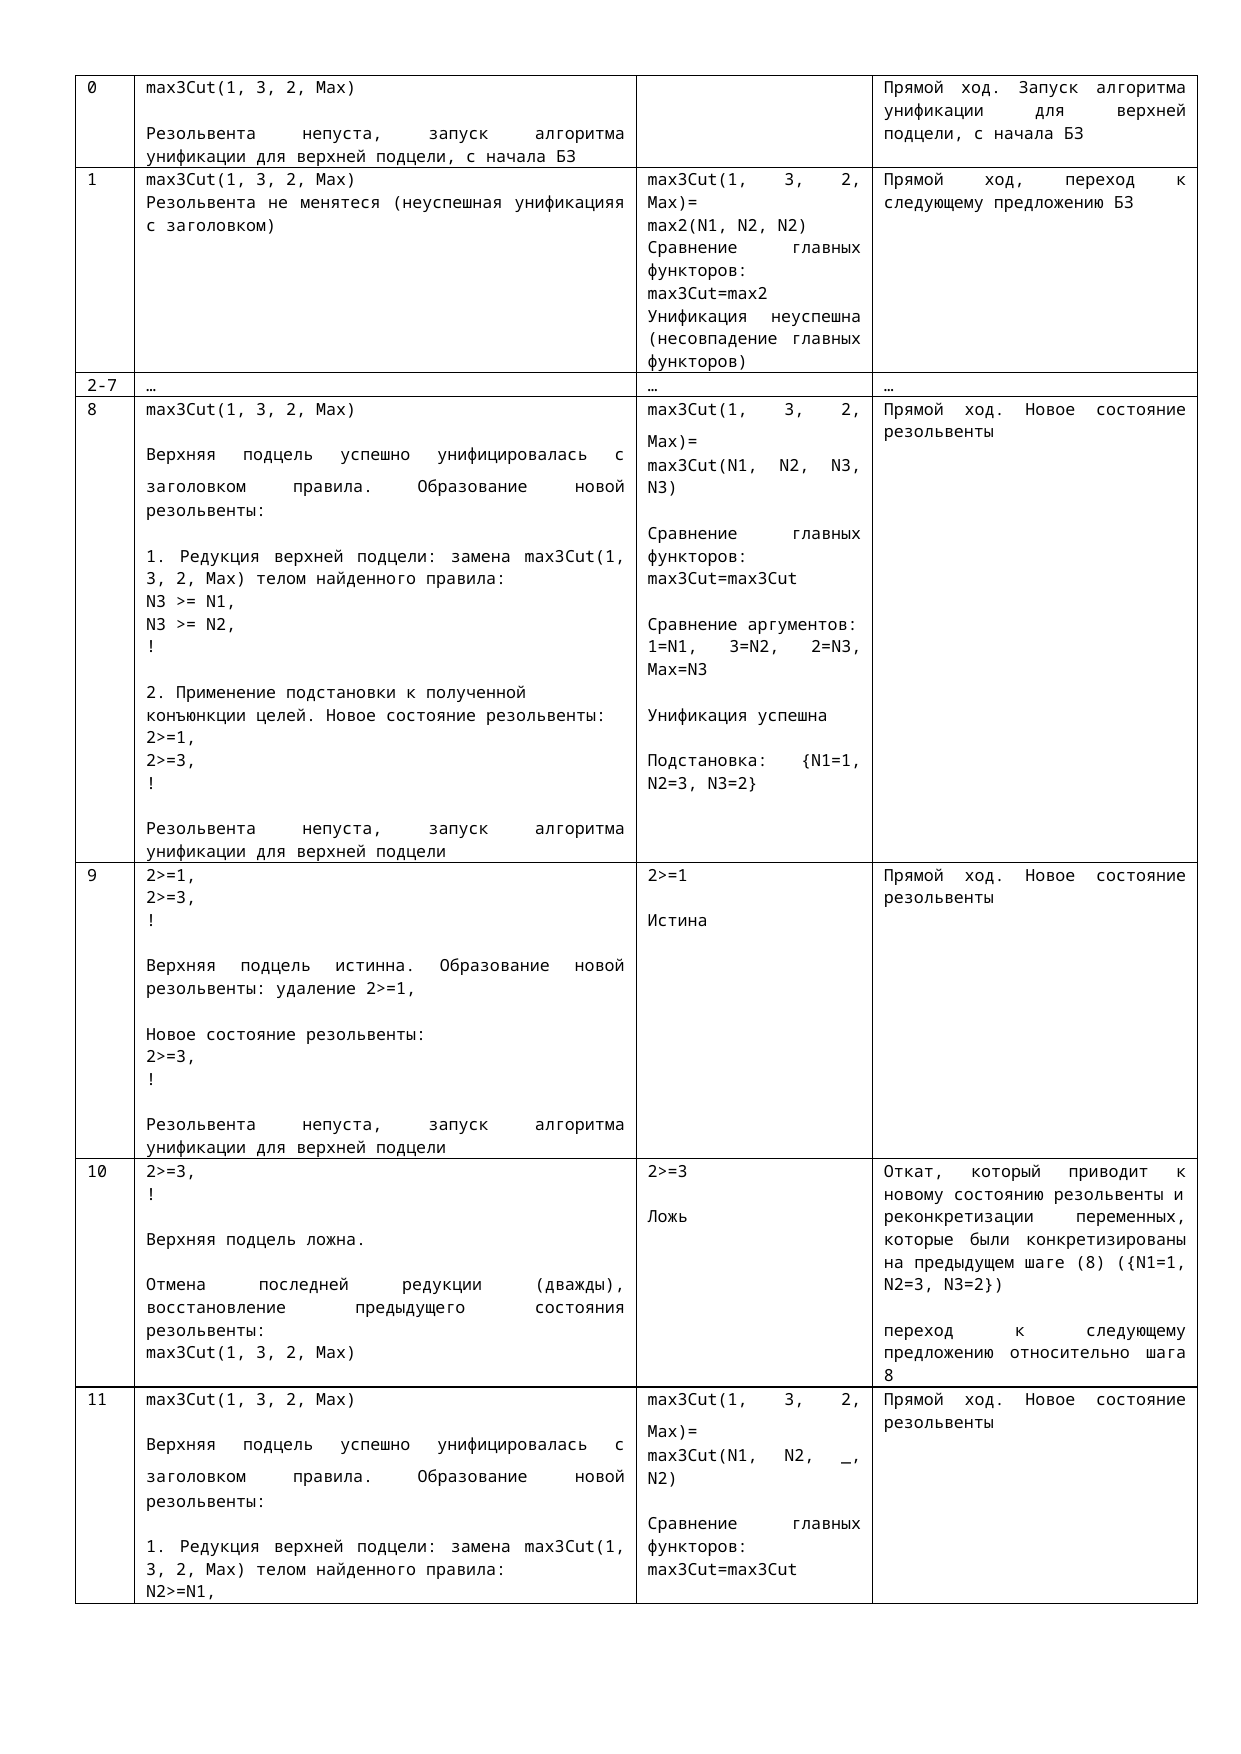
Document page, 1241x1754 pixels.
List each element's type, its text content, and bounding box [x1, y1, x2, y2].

table_cell Прямой ход, переход к следующему предложению БЗ [873, 168, 1197, 372]
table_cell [637, 1388, 872, 1603]
table_cell 11 [76, 1388, 134, 1603]
table_cell … [637, 373, 872, 396]
table_cell max3Cut(1, 3, 2, Max) Резольвента не менятеся (неуспешная унификацияя с заголовком) [135, 168, 636, 372]
table_cell [637, 76, 872, 167]
table_cell Откат, который приводит к новому состоянию резольвенты и реконкретизации переменных, которые были конкретизированы на предыдущем шаге (8) ({N1=1, N2=3, N3=2}) переход к следующему предложению относительно шага 8 [873, 1159, 1197, 1386]
table_cell 2>=3, ! Верхняя подцель ложна. Отмена последней редукции (дважды), восстановление предыдущего состояния резольвенты: max3Cut(1, 3, 2, Max) [135, 1159, 636, 1386]
table_cell Прямой ход. Новое состояние резольвенты [873, 863, 1197, 1158]
table_cell Прямой ход. Запуск алгоритма унификации для верхней подцели, с начала БЗ [873, 76, 1197, 167]
table_cell … [135, 373, 636, 396]
table_cell 8 [76, 397, 134, 862]
table_cell max3Cut(1, 3, 2, Max) Верхняя подцель успешно унифицировалась с заголовком правила. Образование новой резольвенты: 1. Редукция верхней подцели: замена max3Cut(1, 3, 2, Max) телом найденного правила: N3 >= N1, N3 >= N2, ! 2. Применение подстановки к полученной конъюнкции целей. Новое состояние резольвенты: 2>=1, 2>=3, ! Резольвента непуста, запуск алгоритма унификации для верхней подцели [135, 397, 636, 862]
table_cell 2>=1 Истина [637, 863, 872, 1158]
table_cell 0 [76, 76, 134, 167]
table_cell 9 [76, 863, 134, 1158]
table_cell 2-7 [76, 373, 134, 396]
table_cell 10 [76, 1159, 134, 1386]
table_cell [135, 1388, 636, 1603]
table_cell 2>=3 Ложь [637, 1159, 872, 1386]
table_cell max3Cut(1, 3, 2, Max)= max2(N1, N2, N2) Сравнение главных функторов: max3Cut=max2 Унификация неуспешна (несовпадение главных функторов) [637, 168, 872, 372]
table_cell 2>=1, 2>=3, ! Верхняя подцель истинна. Образование новой резольвенты: удаление 2>=1, Новое состояние резольвенты: 2>=3, ! Резольвента непуста, запуск алгоритма унификации для верхней подцели [135, 863, 636, 1158]
table_cell max3Cut(1, 3, 2, Max)= max3Cut(N1, N2, N3, N3) Сравнение главных функторов: max3Cut=max3Cut Сравнение аргументов: 1=N1, 3=N2, 2=N3, Max=N3 Унификация успешна Подстановка: {N1=1, N2=3, N3=2} [637, 397, 872, 862]
table_cell max3Cut(1, 3, 2, Max) Резольвента непуста, запуск алгоритма унификации для верхней подцели, с начала БЗ [135, 76, 636, 167]
table_cell 1 [76, 168, 134, 372]
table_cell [873, 1388, 1197, 1603]
table_cell Прямой ход. Новое состояние резольвенты [873, 397, 1197, 862]
table_cell … [873, 373, 1197, 396]
